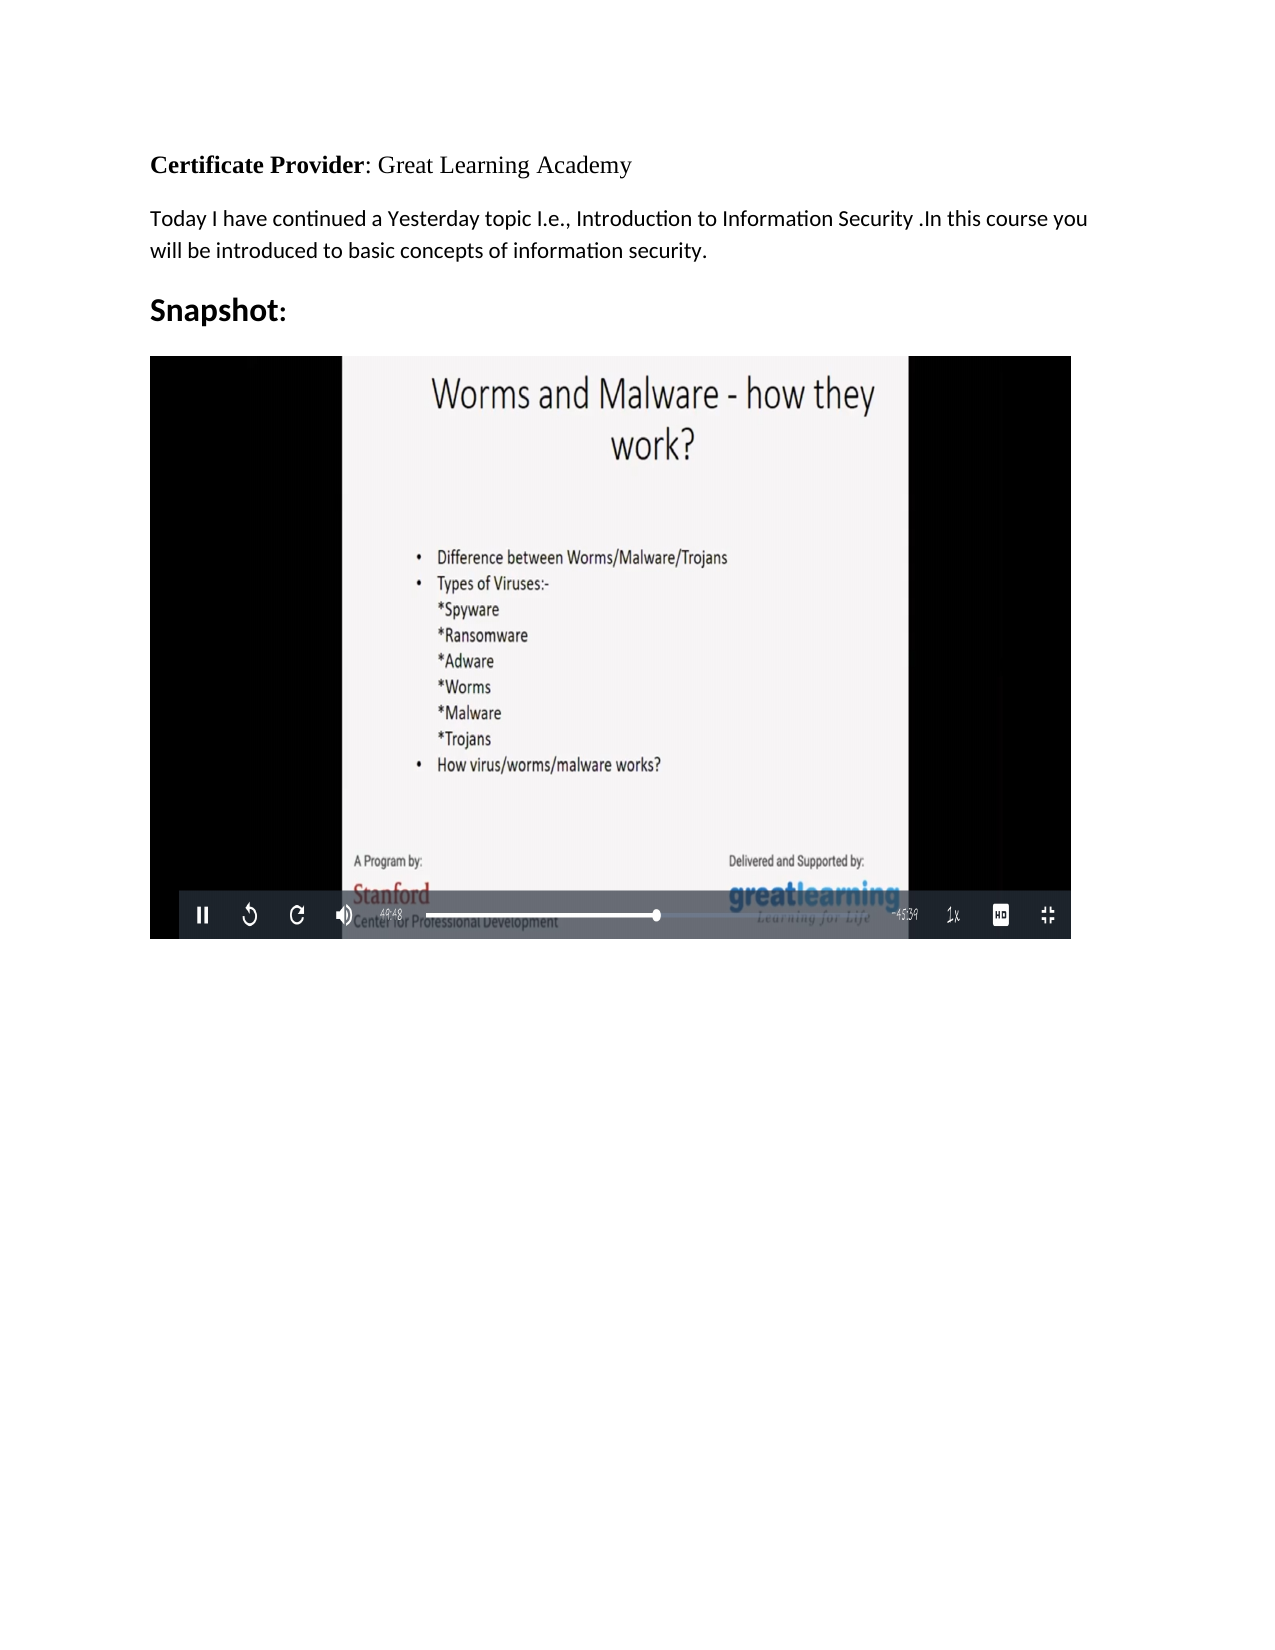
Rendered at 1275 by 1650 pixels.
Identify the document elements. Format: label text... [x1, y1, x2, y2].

picture [150, 356, 1071, 939]
text Certificate Provider: Great Learning Academy [150, 150, 1125, 179]
text Today I have continued a Yesterday topic I.e., Introduction to Information Security .In this course you will be introduced to basic concepts of information security. [150, 204, 1125, 264]
text Snapshot: [150, 289, 1125, 330]
